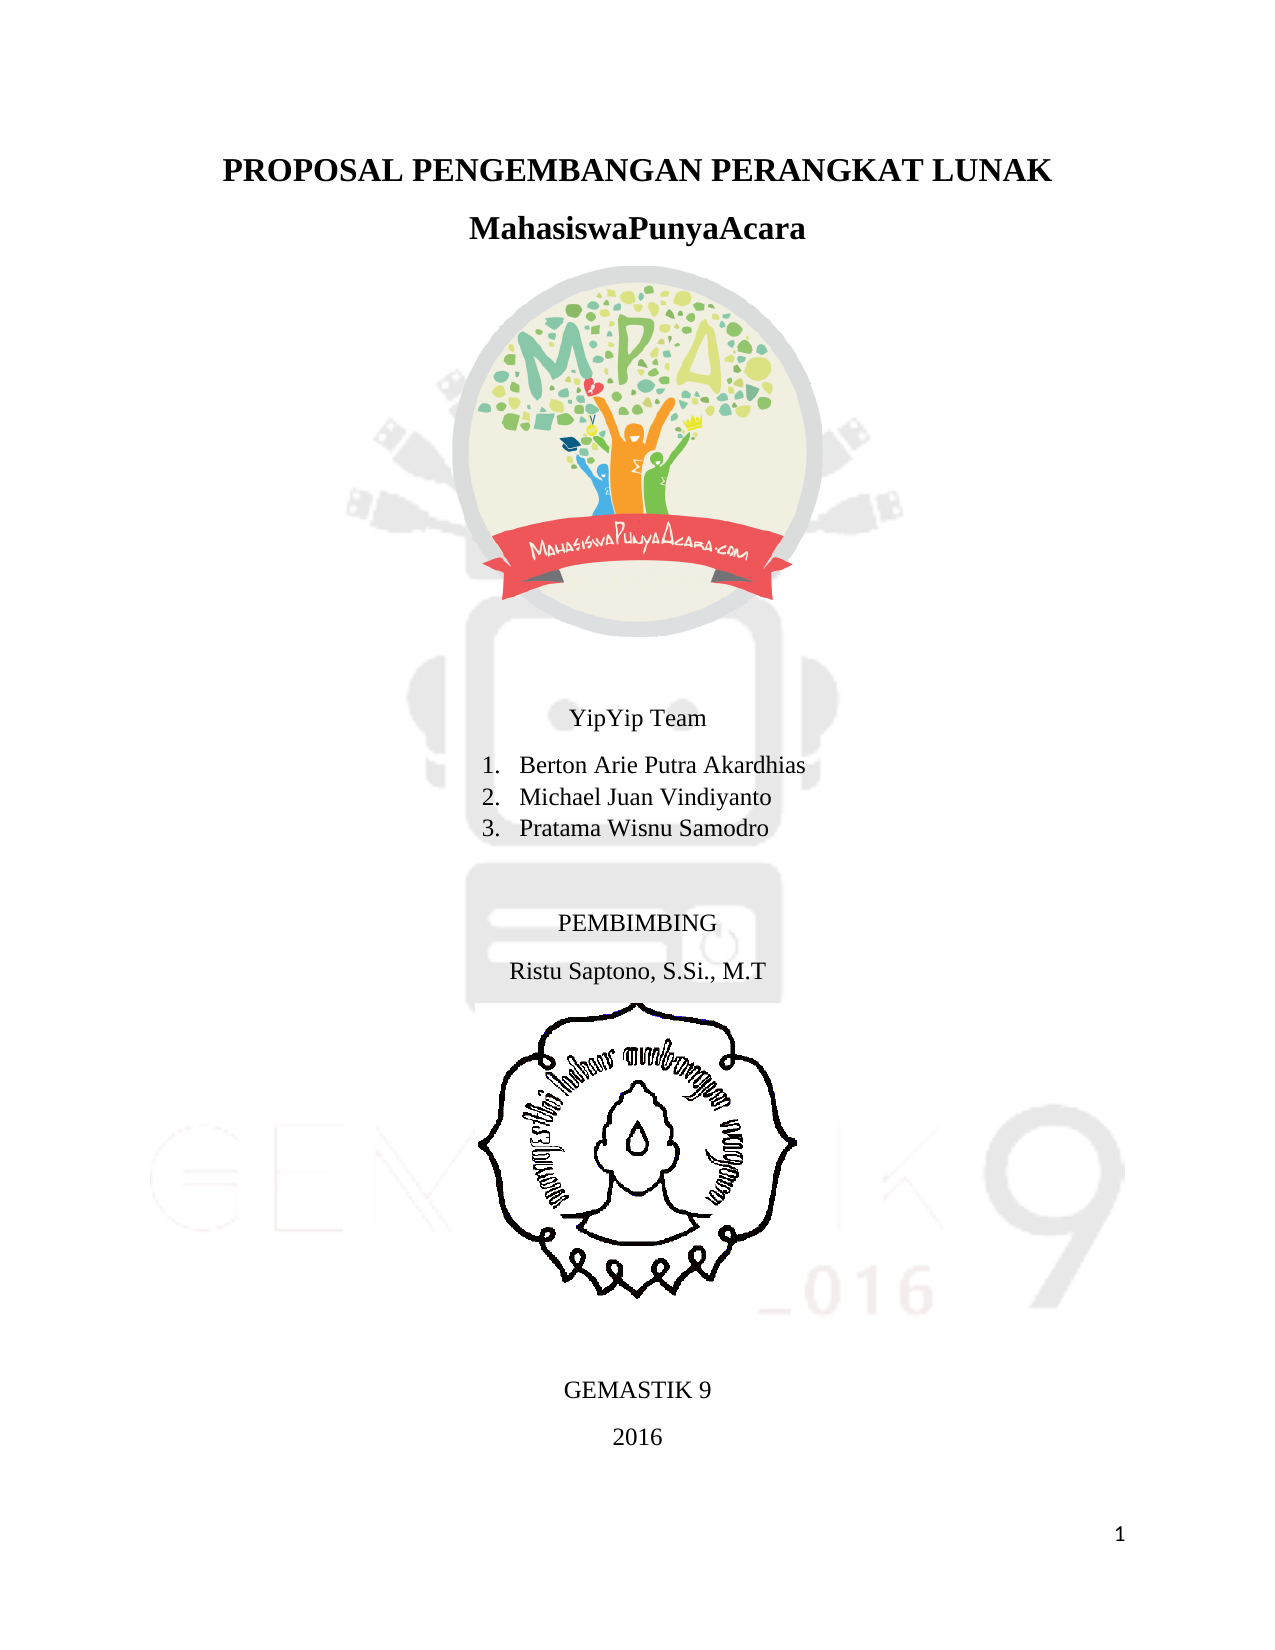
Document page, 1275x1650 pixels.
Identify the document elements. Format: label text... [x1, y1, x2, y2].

text MahasiswaPunyaAcara [150, 208, 1125, 246]
list Michael Juan Vindiyanto [482, 782, 1125, 810]
text GEMASTIK 9 [150, 1375, 1125, 1403]
picture [452, 266, 823, 637]
text YipYip Team [150, 703, 1125, 732]
text PROPOSAL PENGEMBANGAN PERANGKAT LUNAK [150, 150, 1125, 188]
text Ristu Saptono, S.Si., M.T [150, 956, 1125, 984]
list Pratama Wisnu Samodro [482, 813, 1125, 841]
list Berton Arie Putra Akardhias [482, 751, 1125, 779]
text PEMBIMBING [150, 908, 1125, 937]
text 2016 [150, 1422, 1125, 1451]
picture [475, 1003, 800, 1309]
